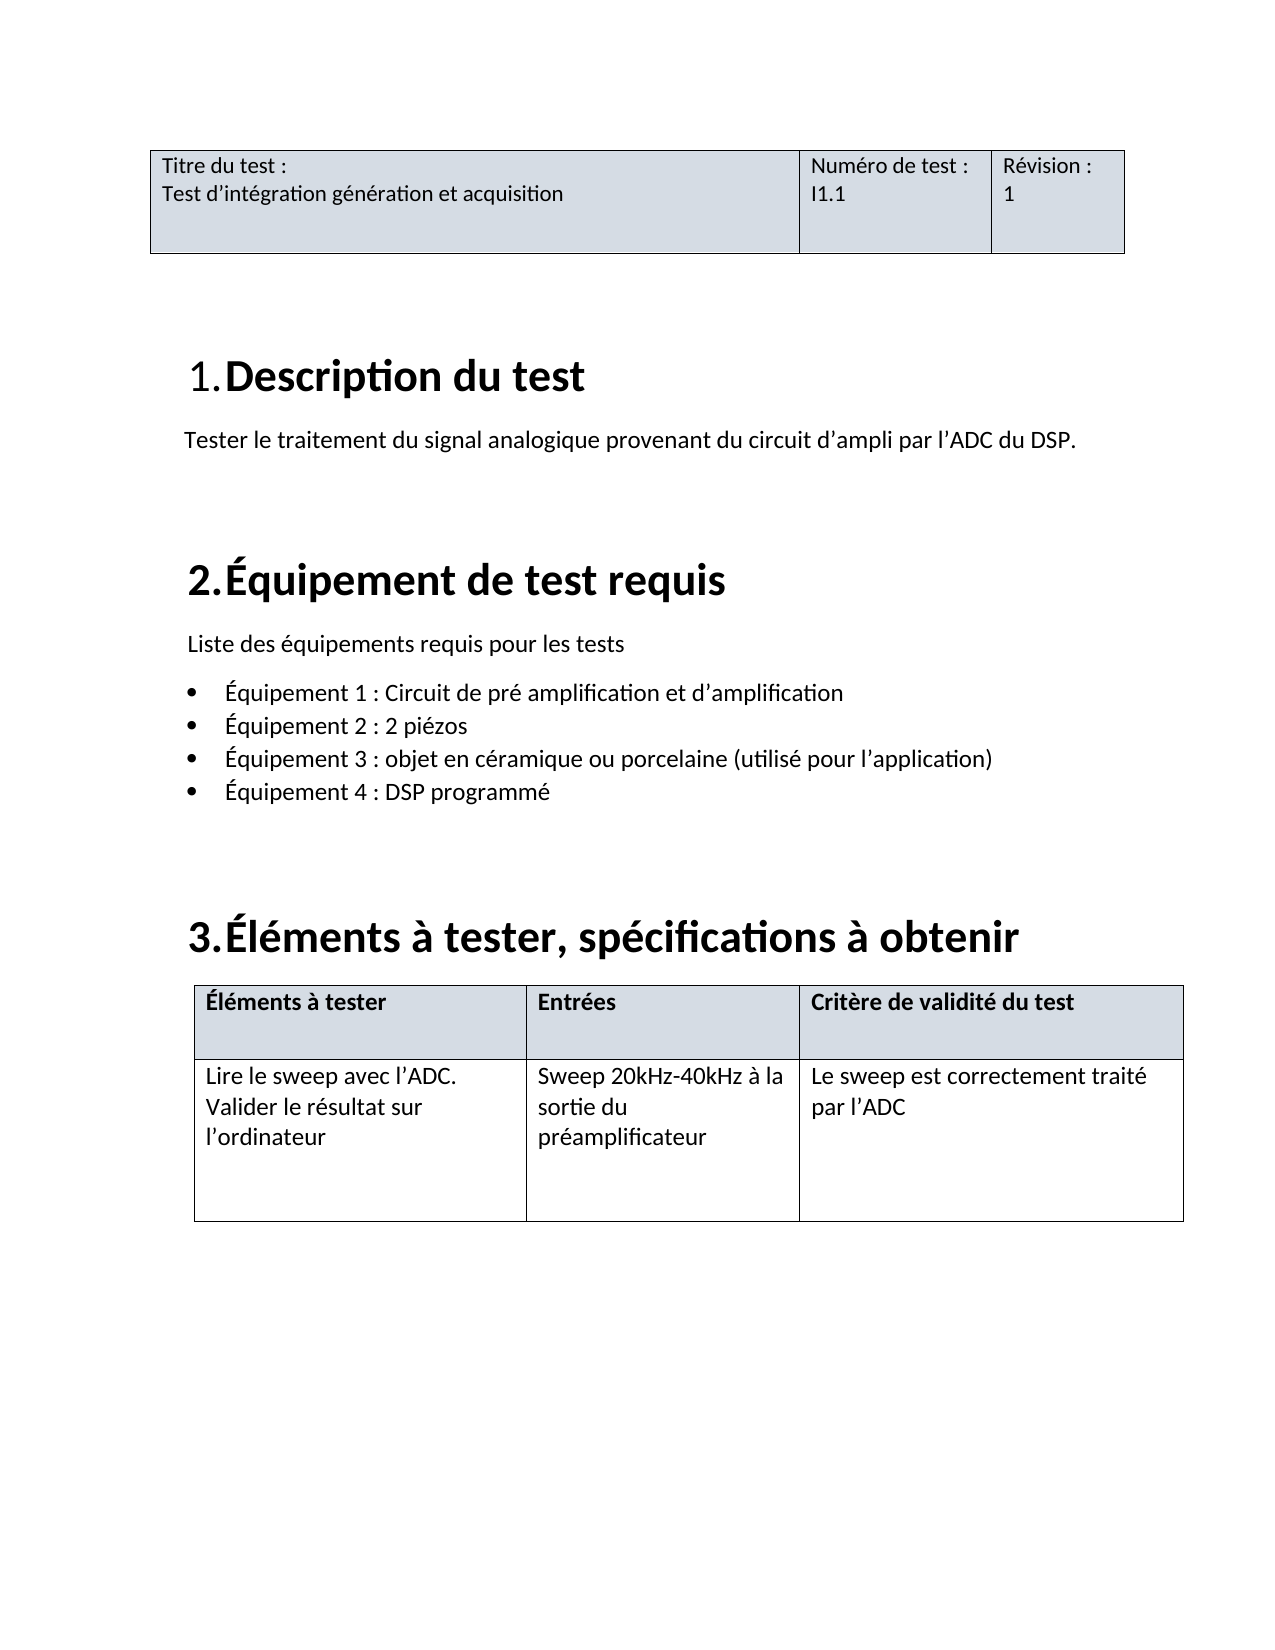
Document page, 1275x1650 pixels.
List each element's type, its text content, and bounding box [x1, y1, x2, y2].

table_header Critère de validité du test [800, 986, 1183, 1059]
text Liste des équipements requis pour les tests [187, 628, 1125, 658]
table_header Éléments à tester [195, 986, 526, 1059]
table_header Numéro de test : I1.1 [800, 151, 991, 252]
table_cell Lire le sweep avec l’ADC. Valider le résultat sur l’ordinateur [195, 1060, 526, 1221]
list Équipement de test requis [187, 551, 1125, 607]
table_cell Le sweep est correctement traité par l’ADC [800, 1060, 1183, 1221]
list Description du test [187, 347, 1125, 403]
list Équipement 1 : Circuit de pré amplification et d’amplification [187, 677, 1125, 708]
table_cell Sweep 20kHz-40kHz à la sortie du préamplificateur [527, 1060, 799, 1221]
list Éléments à tester, spécifications à obtenir [187, 908, 1125, 964]
text Tester le traitement du signal analogique provenant du circuit d’ampli par l’ADC du DSP. [150, 424, 1125, 455]
list Équipement 3 : objet en céramique ou porcelaine (utilisé pour l’application) [187, 743, 1125, 774]
table_header Titre du test : Test d’intégration génération et acquisition [151, 151, 799, 252]
table_header Entrées [527, 986, 799, 1059]
table_header Révision : 1 [992, 151, 1124, 252]
list Équipement 2 : 2 piézos [187, 710, 1125, 741]
list Équipement 4 : DSP programmé [187, 776, 1125, 807]
